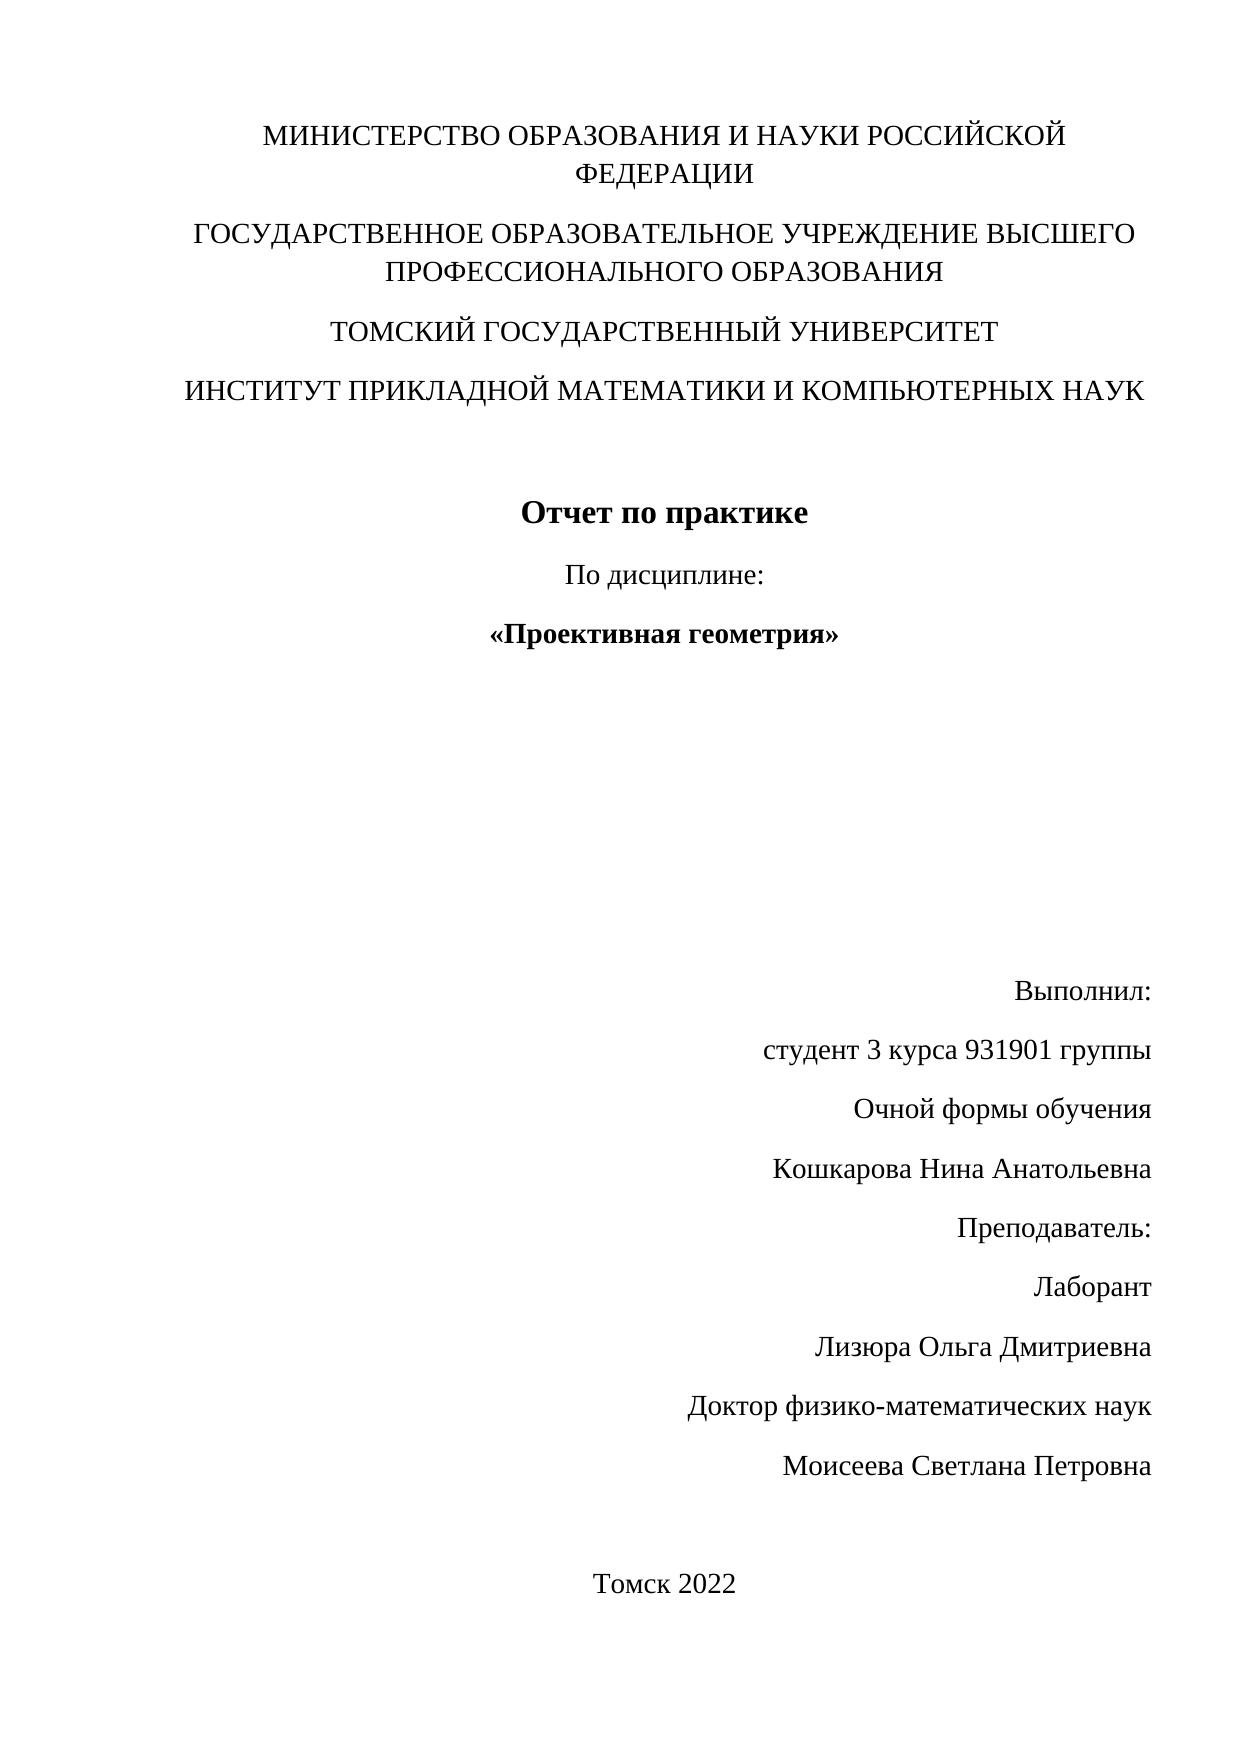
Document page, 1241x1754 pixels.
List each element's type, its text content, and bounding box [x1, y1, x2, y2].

text Выполнил: [177, 973, 1152, 1006]
text Лаборант [177, 1269, 1152, 1303]
text Очной формы обучения [177, 1091, 1152, 1125]
text Отчет по практике [177, 492, 1152, 530]
text По дисциплине: [177, 557, 1152, 591]
text «Проективная геометрия» [177, 616, 1152, 650]
text Преподаватель: [177, 1210, 1152, 1244]
text ИНСТИТУТ ПРИКЛАДНОЙ МАТЕМАТИКИ И КОМПЬЮТЕРНЫХ НАУК [177, 373, 1152, 407]
text Лизюра Ольга Дмитриевна [768, 1329, 1152, 1362]
text Кошкарова Нина Анатольевна [177, 1151, 1152, 1184]
text Моисеева Светлана Петровна [635, 1448, 1152, 1481]
text студент 3 курса 931901 группы [177, 1032, 1152, 1066]
text ГОСУДАРСТВЕННОЕ ОБРАЗОВАТЕЛЬНОЕ УЧРЕЖДЕНИЕ ВЫСШЕГО ПРОФЕССИОНАЛЬНОГО ОБРАЗОВАНИЯ [177, 216, 1152, 288]
text Томск 2022 [177, 1566, 1152, 1600]
text Доктор физико-математических наук [635, 1388, 1152, 1422]
text МИНИСТЕРСТВО ОБРАЗОВАНИЯ И НАУКИ РОССИЙСКОЙ ФЕДЕРАЦИИ [177, 118, 1152, 190]
text ТОМСКИЙ ГОСУДАРСТВЕННЫЙ УНИВЕРСИТЕТ [177, 314, 1152, 347]
